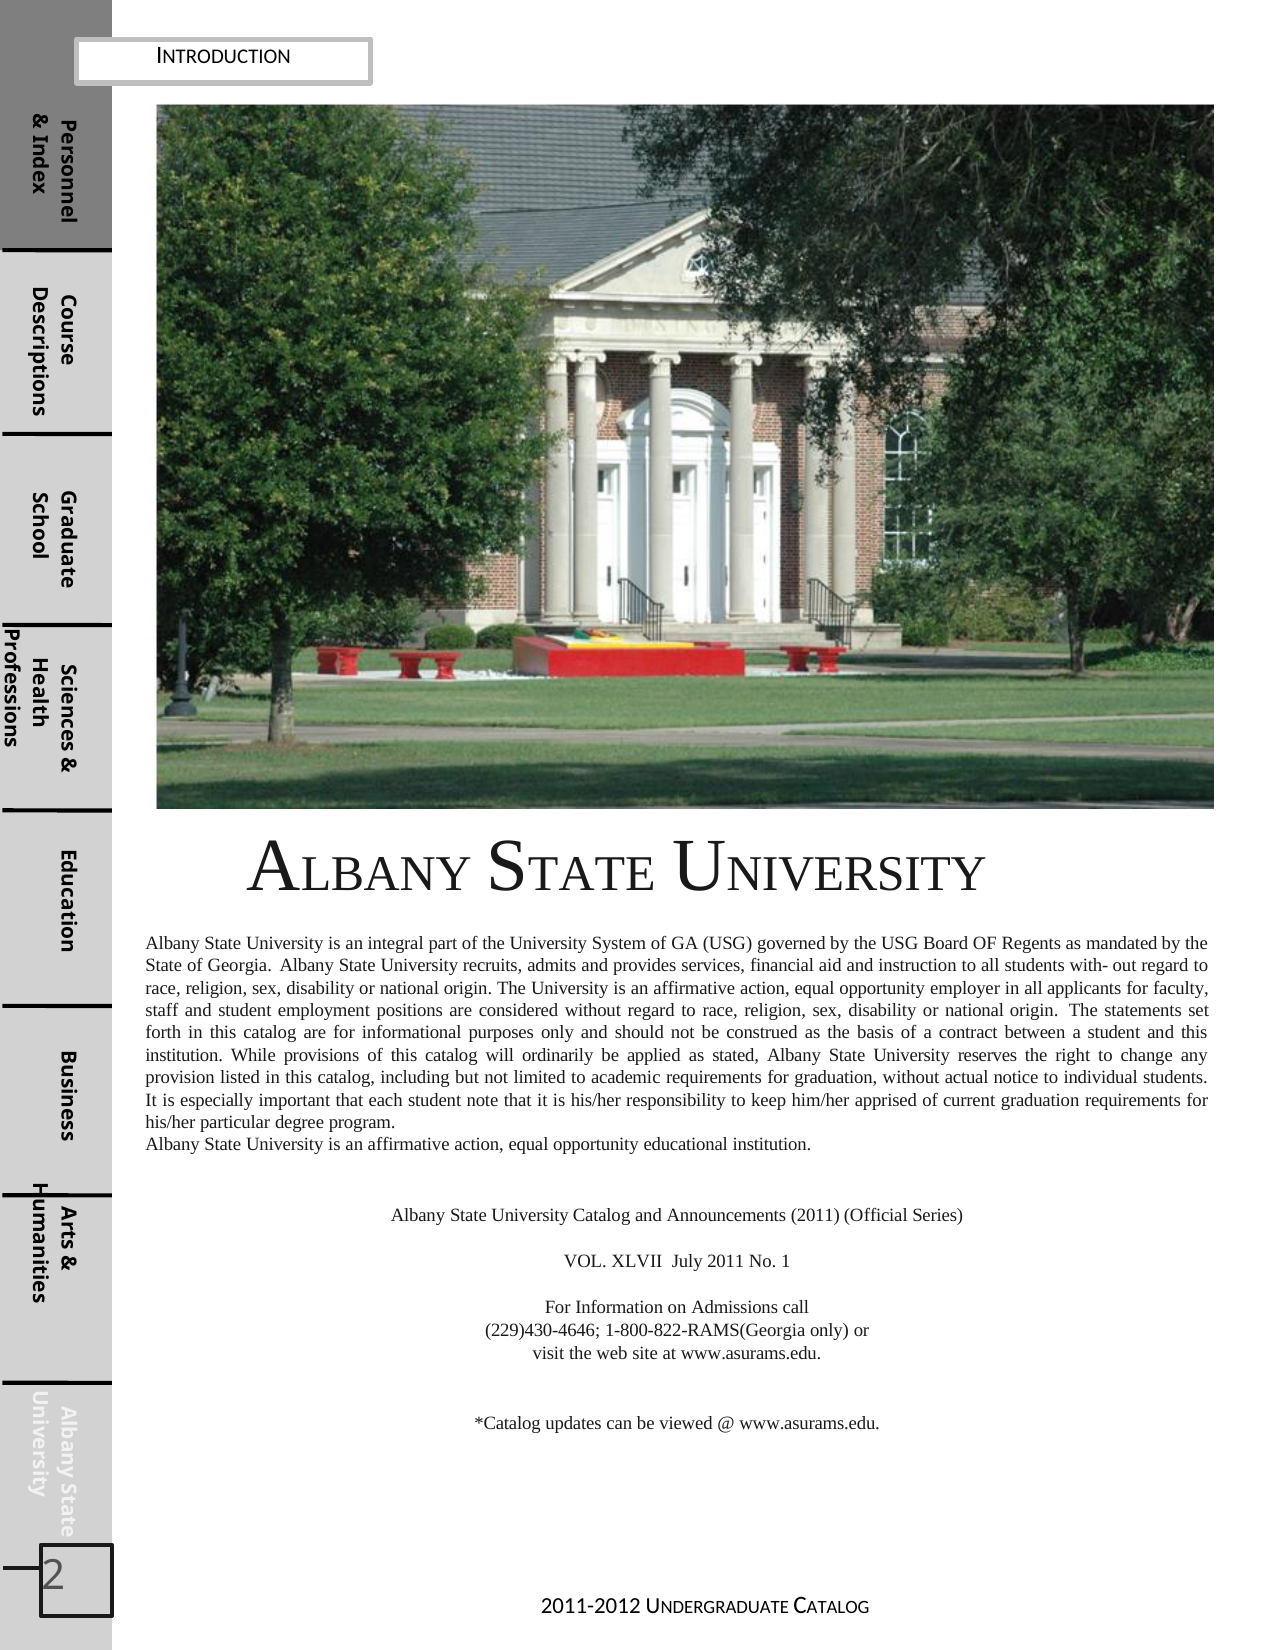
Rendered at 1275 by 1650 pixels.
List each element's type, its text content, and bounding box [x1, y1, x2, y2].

text Albany State University Catalog and Announcements (2011) (Official Series) [145, 1203, 1209, 1225]
picture [154, 103, 1214, 809]
text VOL. XLVII July 2011 No. 1 [145, 1249, 1209, 1271]
text ALBANY STATE UNIVERSITY [145, 830, 1088, 907]
text Albany State University is an integral part of the University System of GA (USG) governed by the USG Board OF Regents as mandated by the State of Georgia. Albany State University recruits, admits and provides services, financial aid and instruction to all students with- out regard to race, religion, sex, disability or national origin. The University is an affirmative action, equal opportunity employer in all applicants for faculty, staff and student employment positions are considered without regard to race, religion, sex, disability or national origin. The statements set forth in this catalog are for informational purposes only and should not be construed as the basis of a contract between a student and this institution. While provisions of this catalog will ordinarily be applied as stated, Albany State University reserves the right to change any provision listed in this catalog, including but not limited to academic requirements for graduation, without actual notice to individual students. It is especially important that each student note that it is his/her responsibility to keep him/her apprised of current graduation requirements for his/her particular degree program. [145, 932, 1209, 1132]
text visit the web site at www.asurams.edu. [145, 1342, 1209, 1363]
text Albany State University is an affirmative action, equal opportunity educational institution. [145, 1133, 1218, 1155]
text *Catalog updates can be viewed @ www.asurams.edu. [145, 1412, 1209, 1433]
text For Information on Admissions call [145, 1296, 1209, 1317]
text (229)430-4646; 1-800-822-RAMS(Georgia only) or [145, 1318, 1209, 1340]
